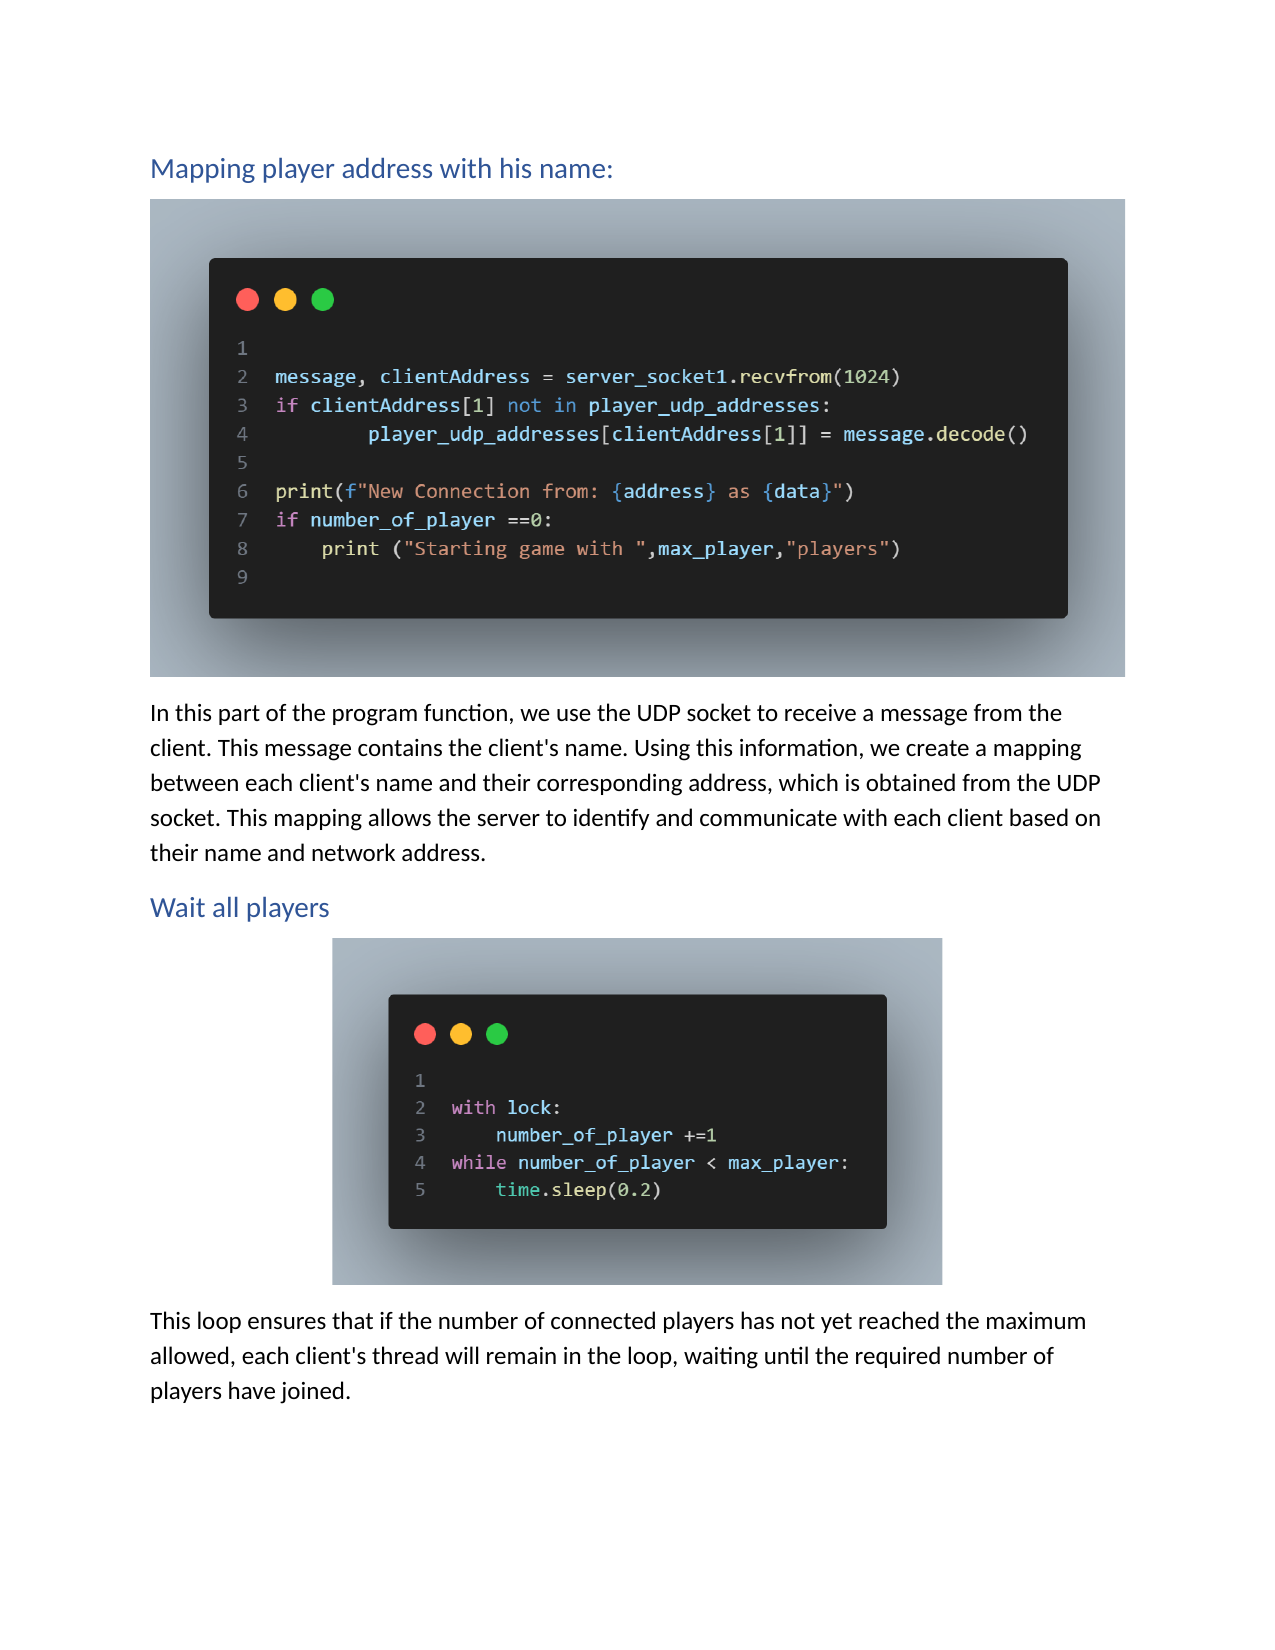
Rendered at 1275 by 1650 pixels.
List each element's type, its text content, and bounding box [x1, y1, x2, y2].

text In this part of the program function, we use the UDP socket to receive a message from the client. This message contains the client's name. Using this information, we create a mapping between each client's name and their corresponding address, which is obtained from the UDP socket. This mapping allows the server to identify and communicate with each client based on their name and network address. [150, 697, 1125, 868]
subtitle Wait all players [150, 889, 1125, 925]
picture [150, 199, 1125, 677]
text This loop ensures that if the number of connected players has not yet reached the maximum allowed, each client's thread will remain in the loop, waiting until the required number of players have joined. [150, 1305, 1125, 1406]
picture [332, 938, 943, 1285]
subtitle Mapping player address with his name: [150, 150, 1125, 186]
